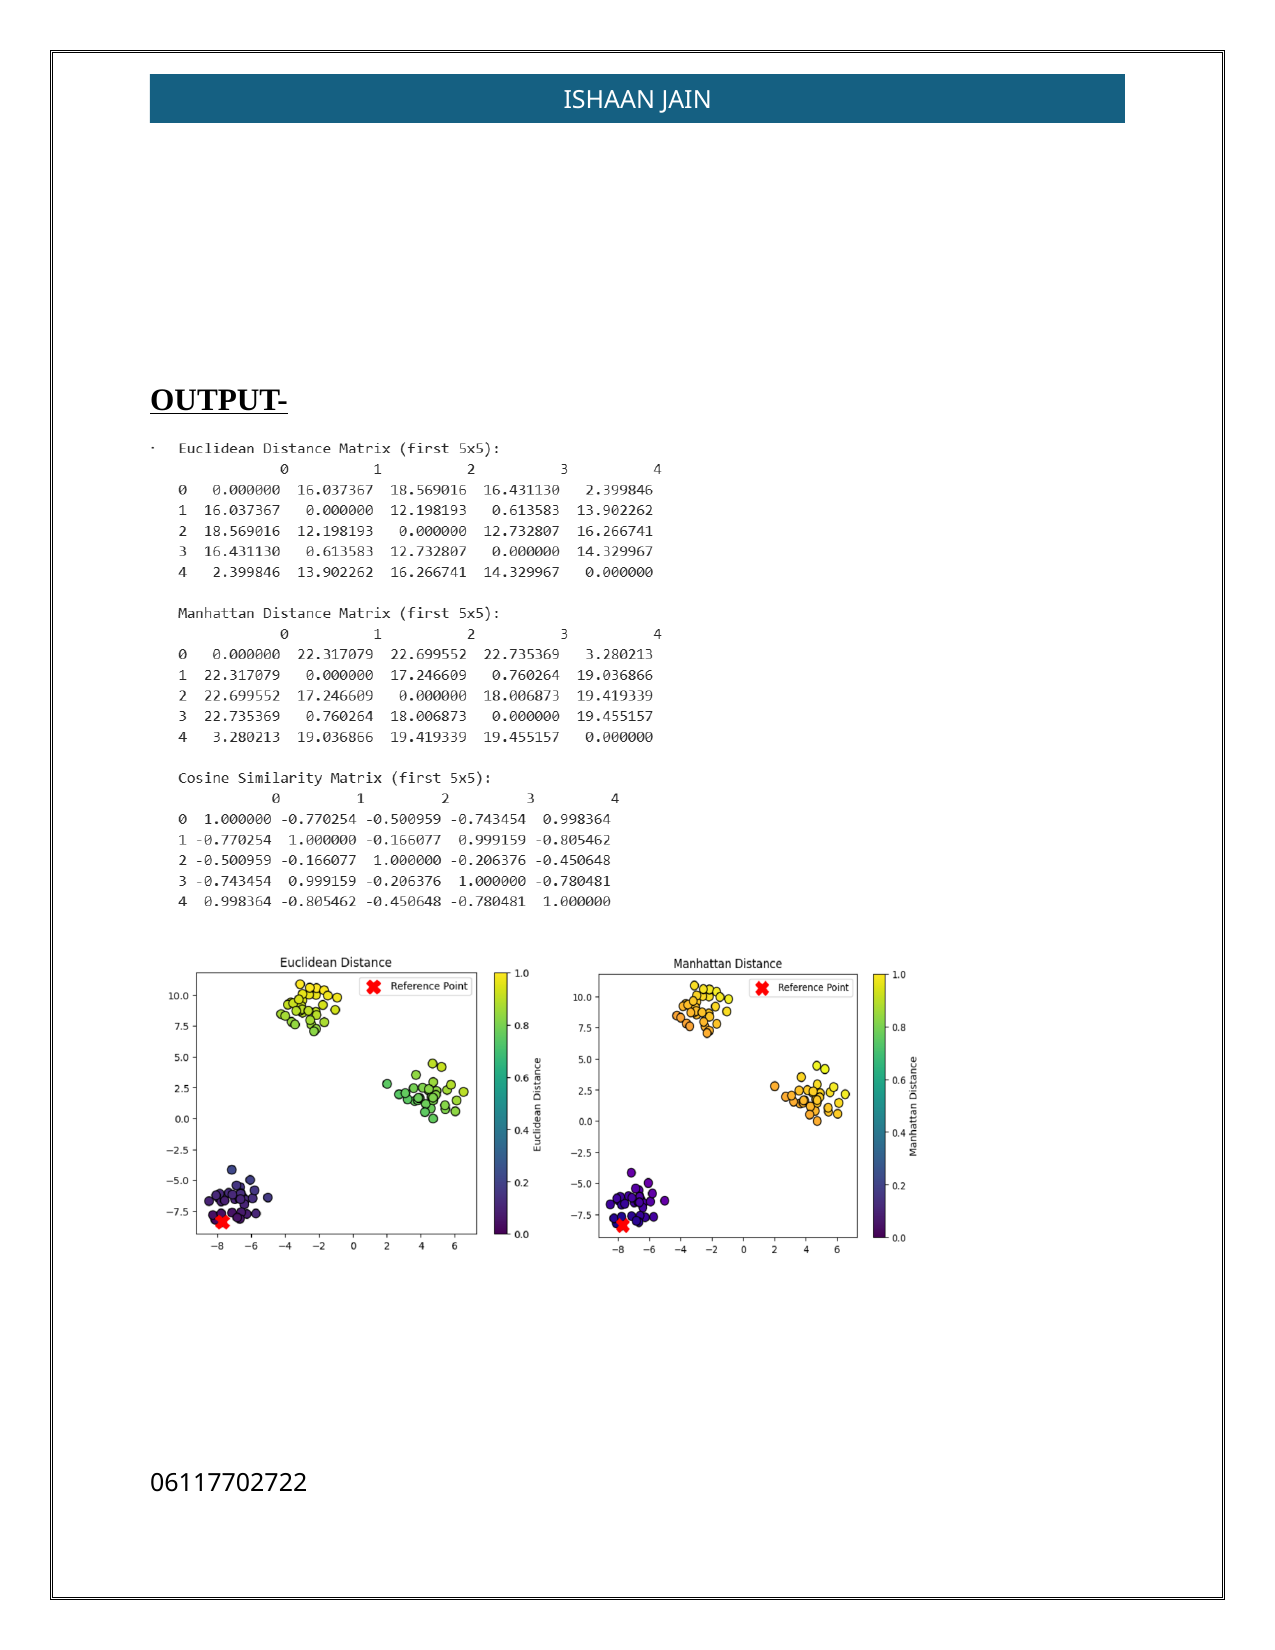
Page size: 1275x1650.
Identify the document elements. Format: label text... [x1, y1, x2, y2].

picture [560, 950, 925, 1261]
picture [150, 439, 705, 929]
picture [150, 950, 555, 1261]
text OUTPUT- [150, 382, 1125, 418]
